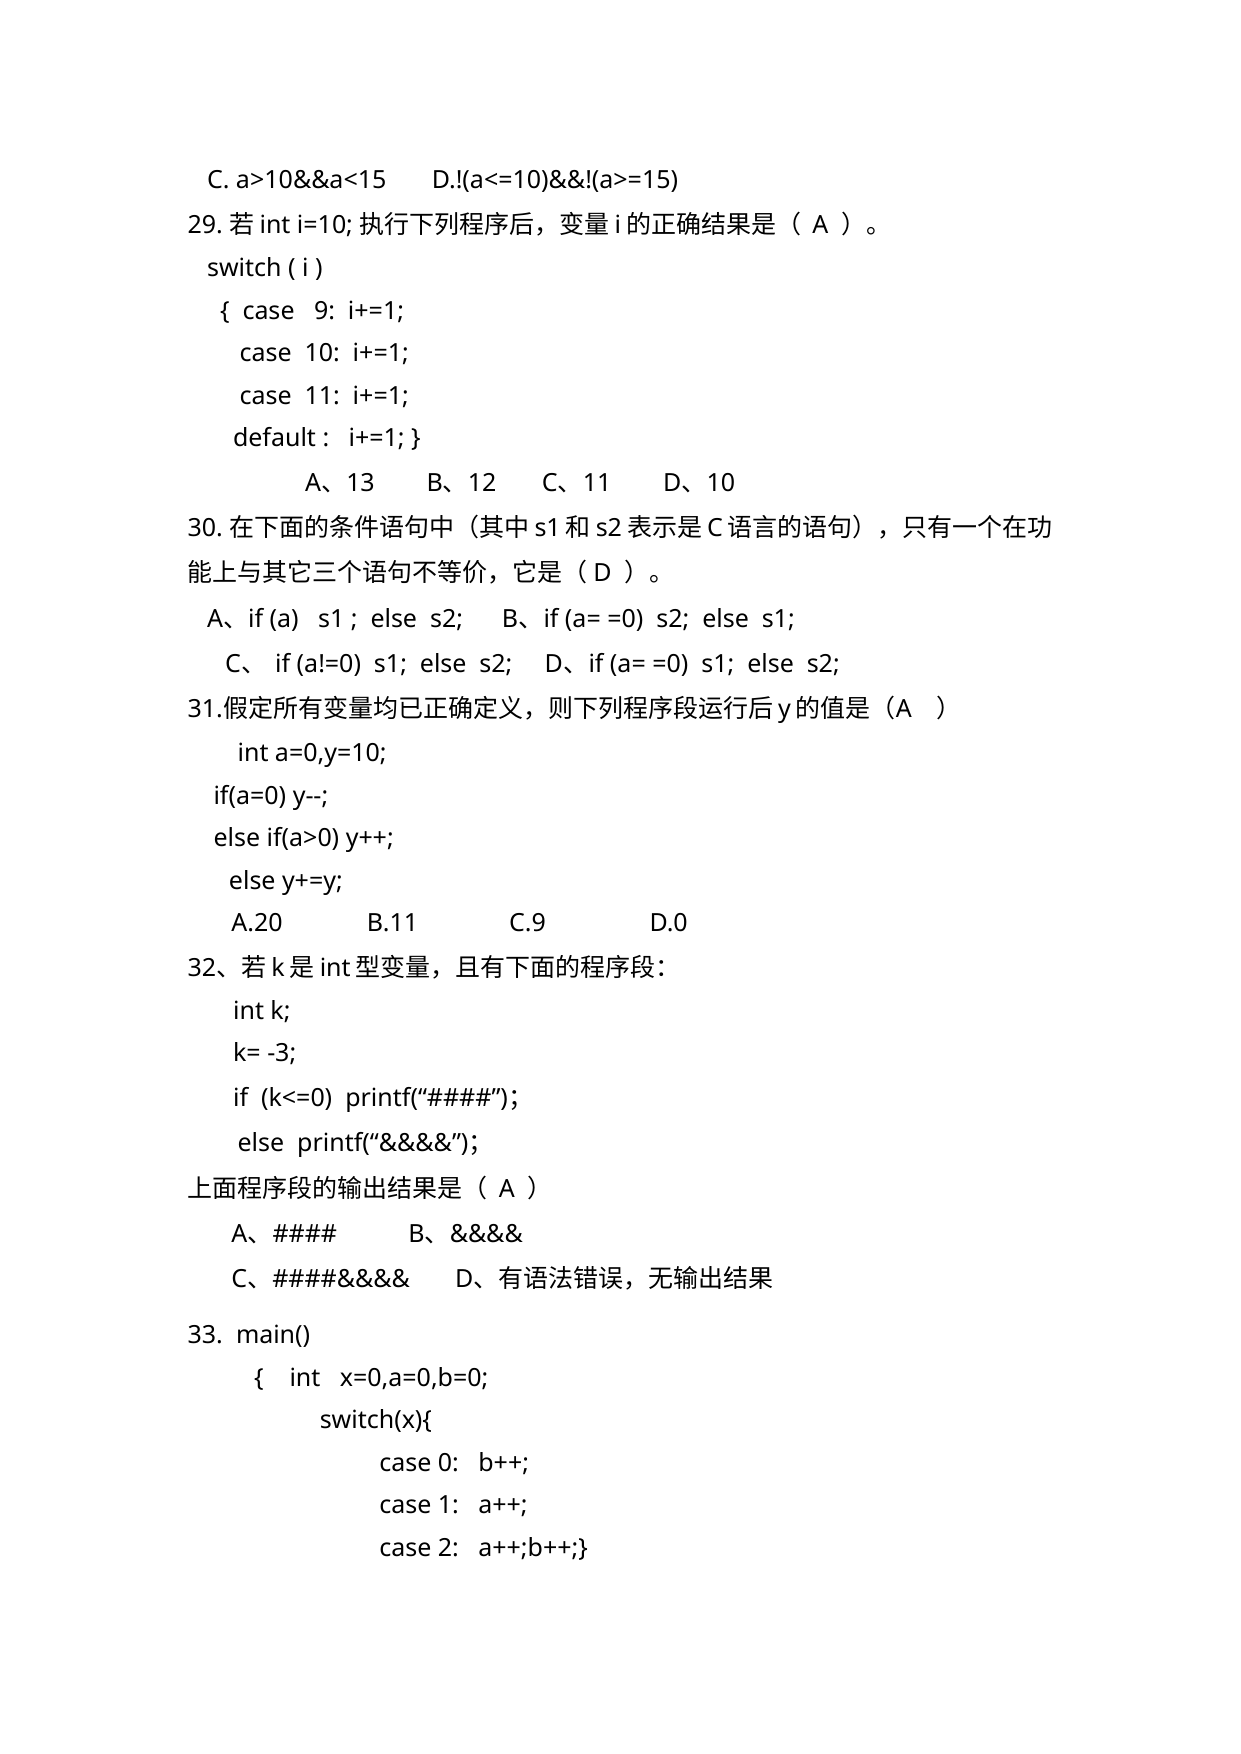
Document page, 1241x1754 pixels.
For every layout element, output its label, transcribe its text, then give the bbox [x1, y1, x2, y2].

text switch(x){ [189, 1402, 1053, 1436]
text case 10: i+=1; [187, 335, 1053, 369]
text A.20 B.9 D.0 [209, 905, 1053, 939]
text C. a>10&&a<15 D.!(a<=10)&&!(a>=15) [187, 162, 1053, 196]
text A、#### B、&&&& [187, 1213, 1053, 1250]
text 29. 若int i=10; 执行下列程序后，变量i的正确结果是（ A ）。 [187, 204, 1053, 241]
text else printf(“&&&&”)； [187, 1123, 1053, 1159]
text A、13 B、、11 D、10 [187, 462, 1053, 498]
text else y+=y; [209, 862, 1053, 896]
text case 2: a++;b++;} [189, 1529, 1053, 1563]
text 33. main() [187, 1317, 1053, 1351]
text 31.假定所有变量均已正确定义，则下列程序段运行后y的值是（A ） [187, 689, 1053, 725]
text { case 9: i+=1; [187, 292, 1053, 326]
text default : i+=1; } [187, 420, 1053, 454]
text switch ( i ) [187, 250, 1053, 284]
text 32、若k是int型变量，且有下面的程序段： [187, 947, 1053, 983]
text 30. 在下面的条件语句中（其中s1和s2表示是C语言的语句），只有一个在功能上与其它三个语句不等价，它是（ D ）。 [187, 508, 1053, 589]
text int a=0,y=10; [187, 734, 1053, 768]
text { int x=0,a=0,b=0; [189, 1359, 1053, 1393]
text else if(a>0) y++; [187, 820, 1053, 854]
text C、####&&&& D、有语法错误，无输出结果 [187, 1259, 1053, 1295]
text if (k<=0) printf(“####”)； [187, 1078, 1053, 1114]
text int k; [187, 993, 1053, 1027]
text k= -3; [187, 1035, 1053, 1069]
text case 11: i+=1; [187, 377, 1053, 411]
text case 1: a++; [189, 1487, 1053, 1521]
text if(a=0) y--; [187, 777, 1053, 811]
text case 0: b++; [189, 1444, 1053, 1478]
list if (a!=0) s1; else s2; D、if (a= =0) s1; else s2; [225, 643, 1053, 680]
text A、if (a) s1 ; else s2; B、if (a= =0) s2; else s1; [187, 598, 1053, 634]
text 上面程序段的输出结果是（ A ） [187, 1168, 1053, 1204]
